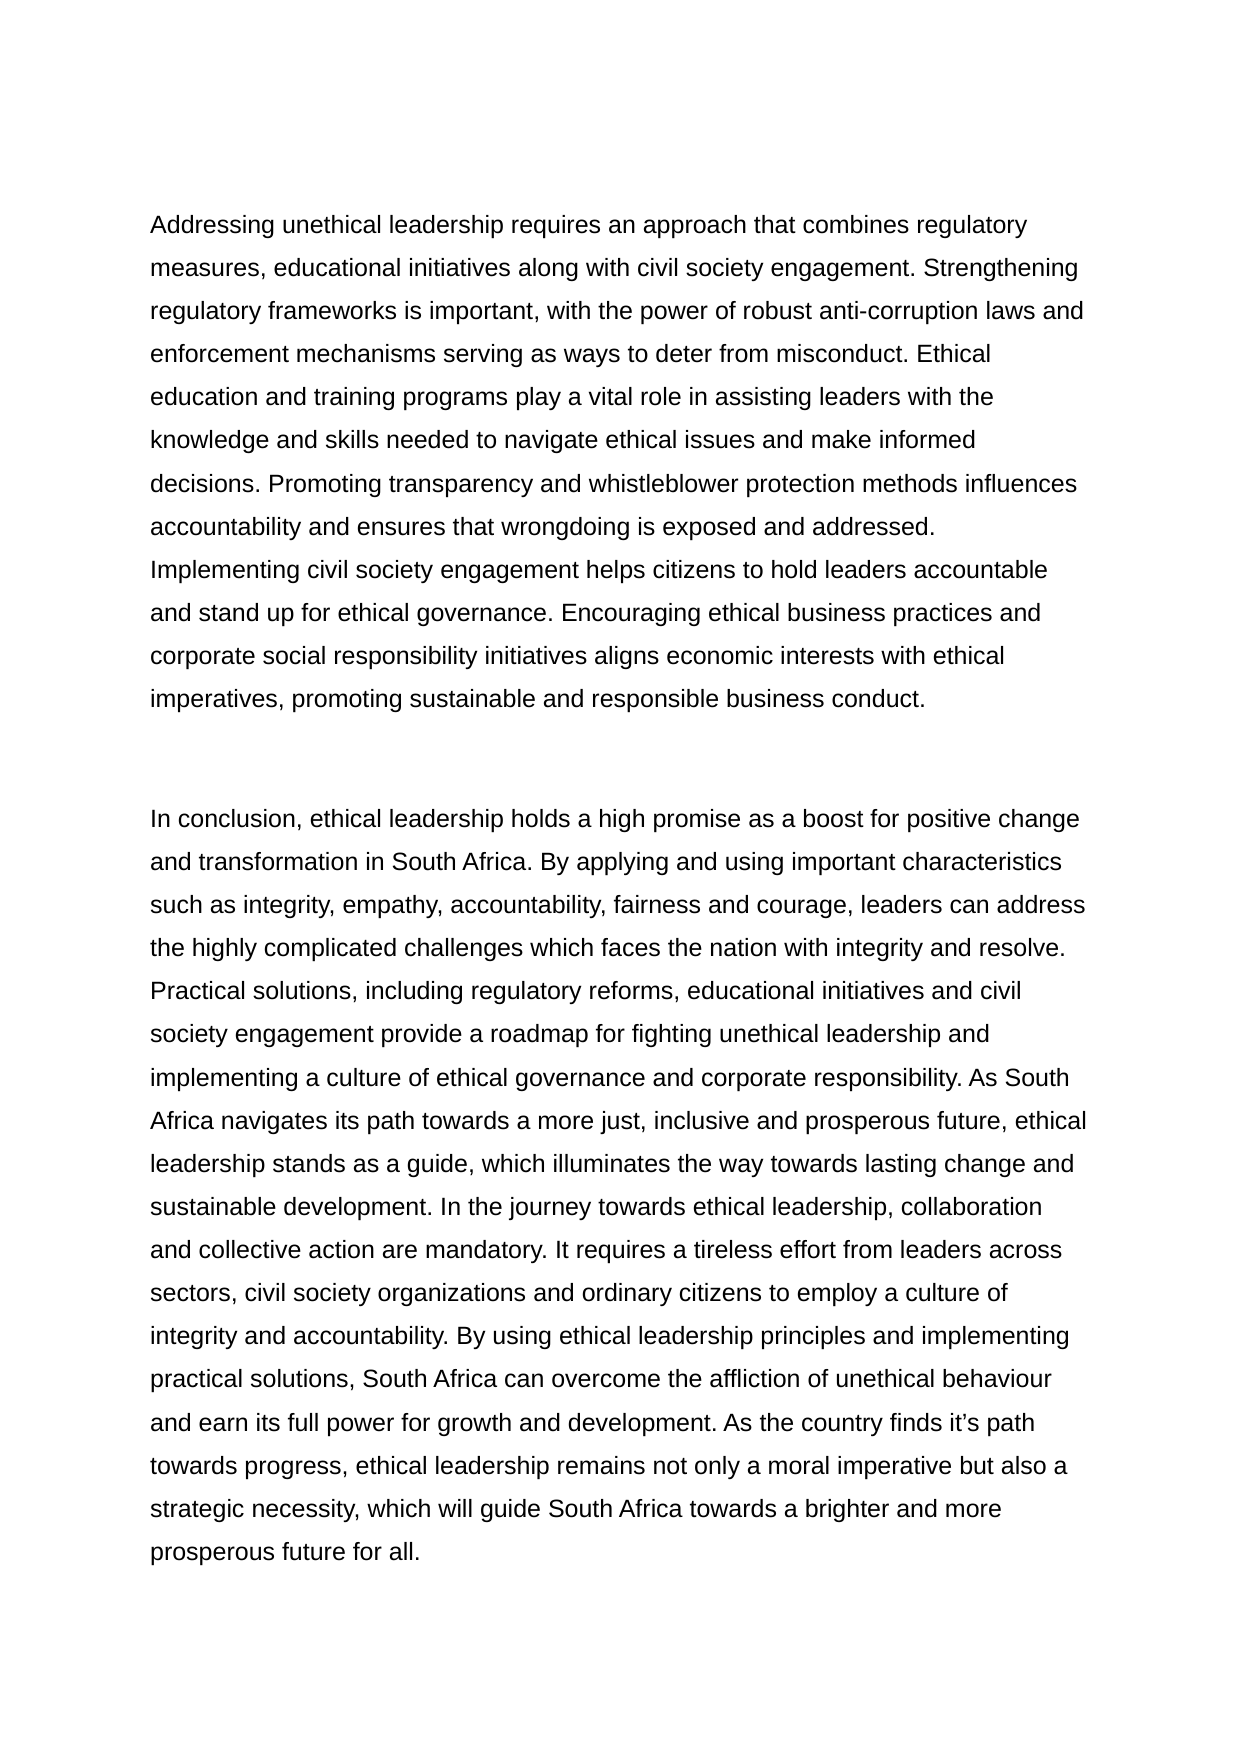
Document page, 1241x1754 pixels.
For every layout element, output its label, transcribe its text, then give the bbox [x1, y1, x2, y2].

text In conclusion, ethical leadership holds a high promise as a boost for positive change and transformation in South Africa. By applying and using important characteristics such as integrity, empathy, accountability, fairness and courage, leaders can address the highly complicated challenges which faces the nation with integrity and resolve. Practical solutions, including regulatory reforms, educational initiatives and civil society engagement provide a roadmap for fighting unethical leadership and implementing a culture of ethical governance and corporate responsibility. As South Africa navigates its path towards a more just, inclusive and prosperous future, ethical leadership stands as a guide, which illuminates the way towards lasting change and sustainable development. In the journey towards ethical leadership, collaboration and collective action are mandatory. It requires a tireless effort from leaders across sectors, civil society organizations and ordinary citizens to employ a culture of integrity and accountability. By using ethical leadership principles and implementing practical solutions, South Africa can overcome the affliction of unethical behaviour and earn its full power for growth and development. As the country finds it’s path towards progress, ethical leadership remains not only a moral imperative but also a strategic necessity, which will guide South Africa towards a brighter and more prosperous future for all. [150, 804, 1090, 1566]
text Addressing unethical leadership requires an approach that combines regulatory measures, educational initiatives along with civil society engagement. Strengthening regulatory frameworks is important, with the power of robust anti-corruption laws and enforcement mechanisms serving as ways to deter from misconduct. Ethical education and training programs play a vital role in assisting leaders with the knowledge and skills needed to navigate ethical issues and make informed decisions. Promoting transparency and whistleblower protection methods influences accountability and ensures that wrongdoing is exposed and addressed. Implementing civil society engagement helps citizens to hold leaders accountable and stand up for ethical governance. Encouraging ethical business practices and corporate social responsibility initiatives aligns economic interests with ethical imperatives, promoting sustainable and responsible business conduct. [150, 210, 1090, 713]
